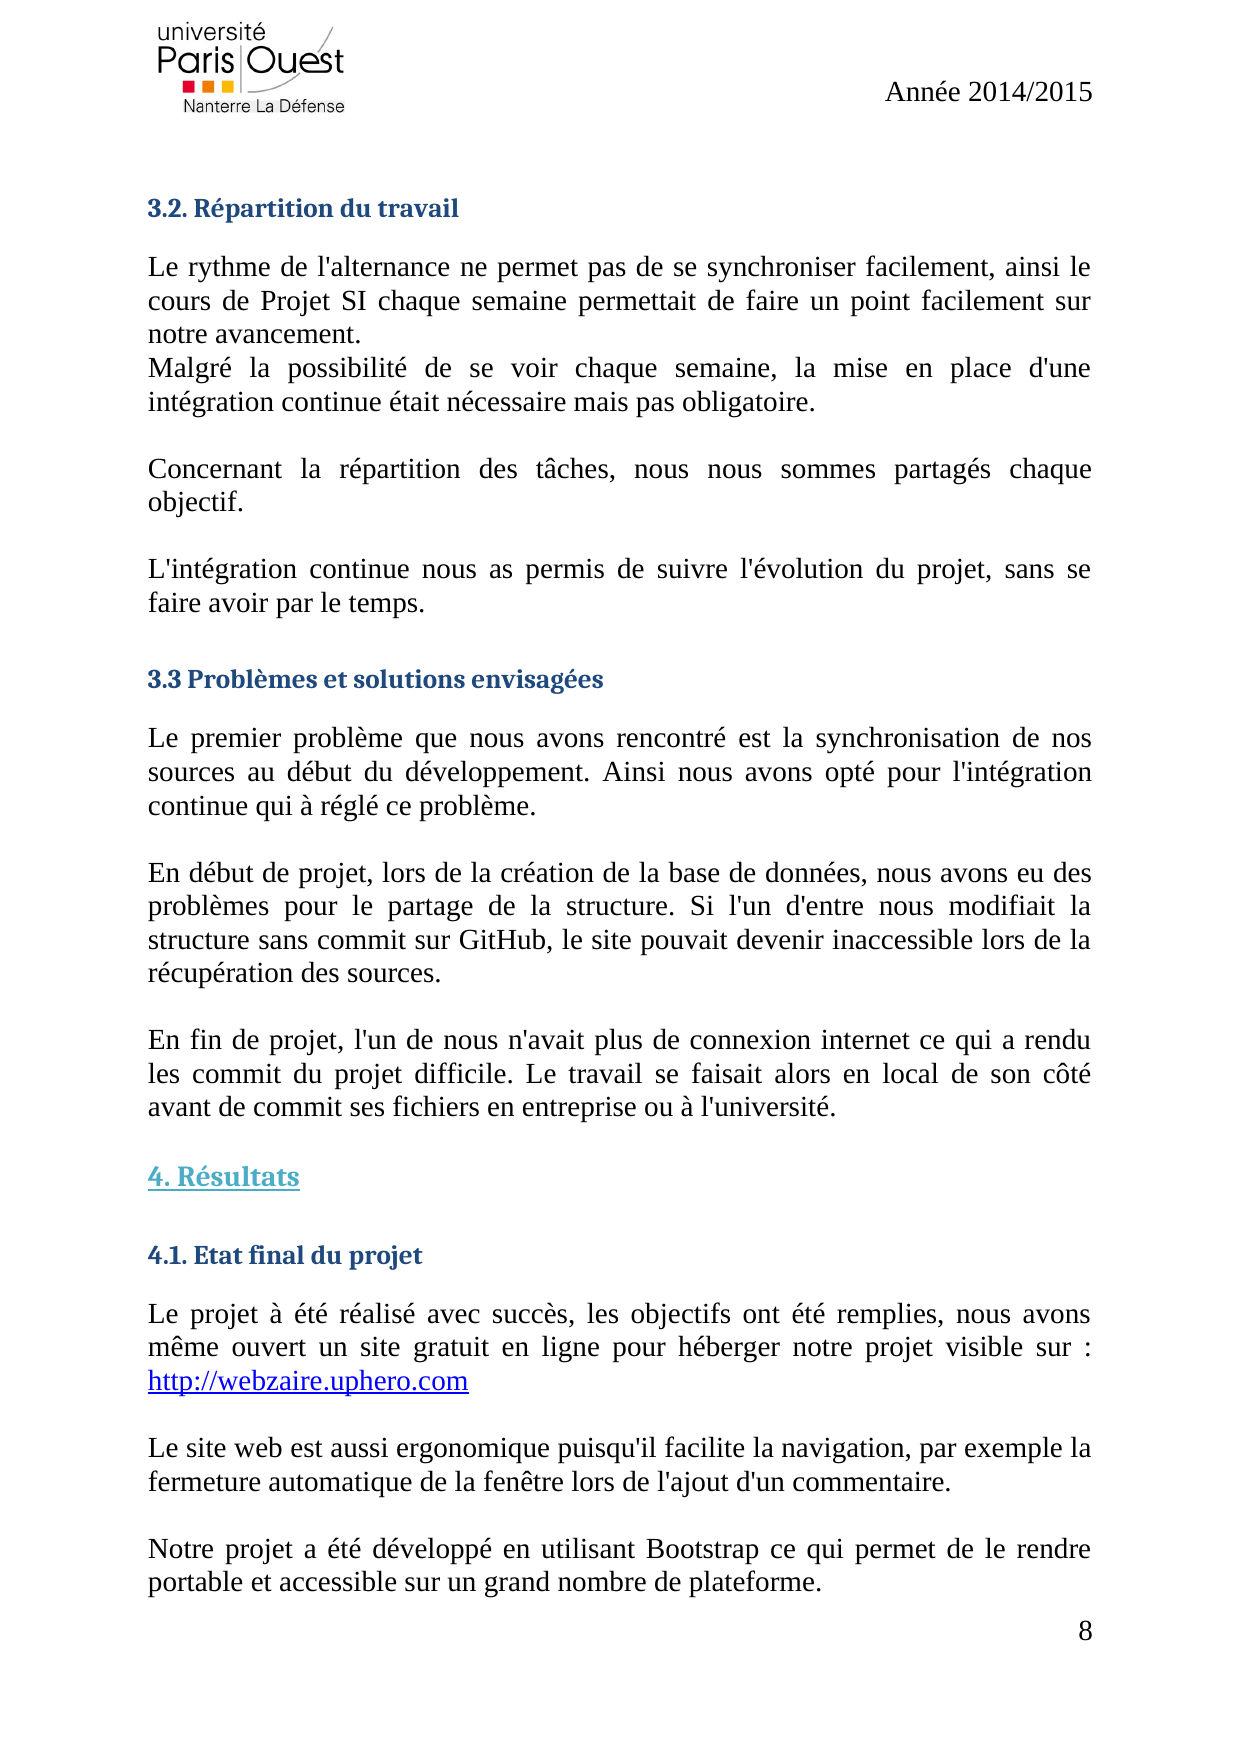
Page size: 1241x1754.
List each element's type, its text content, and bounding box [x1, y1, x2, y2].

subtitle 3.3 Problèmes et solutions envisagées [148, 664, 1093, 696]
text Le site web est aussi ergonomique puisqu'il facilite la navigation, par exemple la fermeture automatique de la fenêtre lors de l'ajout d'un commentaire. [148, 1430, 1093, 1497]
text Notre projet a été développé en utilisant Bootstrap ce qui permet de le rendre portable et accessible sur un grand nombre de plateforme. [148, 1531, 1093, 1598]
picture [147, 11, 360, 135]
subtitle 4. Résultats [148, 1161, 1093, 1194]
text L'intégration continue nous as permis de suivre l'évolution du projet, sans se faire avoir par le temps. [148, 551, 1093, 618]
text En fin de projet, l'un de nous n'avait plus de connexion internet ce qui a rendu les commit du projet difficile. Le travail se faisait alors en local de son côté avant de commit ses fichiers en entreprise ou à l'université. [148, 1022, 1093, 1123]
text Malgré la possibilité de se voir chaque semaine, la mise en place d'une intégration continue était nécessaire mais pas obligatoire. [148, 350, 1093, 417]
text En début de projet, lors de la création de la base de données, nous avons eu des problèmes pour le partage de la structure. Si l'un d'entre nous modifiait la structure sans commit sur GitHub, le site pouvait devenir inaccessible lors de la récupération des sources. [148, 855, 1093, 989]
text Le projet à été réalisé avec succès, les objectifs ont été remplies, nous avons même ouvert un site gratuit en ligne pour héberger notre projet visible sur : http://webzaire.uphero.com [148, 1296, 1093, 1397]
subtitle 3.2. Répartition du travail [148, 193, 1093, 224]
subtitle 4.1. Etat final du projet [148, 1240, 1093, 1271]
text Le rythme de l'alternance ne permet pas de se synchroniser facilement, ainsi le cours de Projet SI chaque semaine permettait de faire un point facilement sur notre avancement. [148, 249, 1093, 350]
text Le premier problème que nous avons rencontré est la synchronisation de nos sources au début du développement. Ainsi nous avons opté pour l'intégration continue qui à réglé ce problème. [148, 721, 1093, 821]
text Concernant la répartition des tâches, nous nous sommes partagés chaque objectif. [148, 451, 1093, 518]
